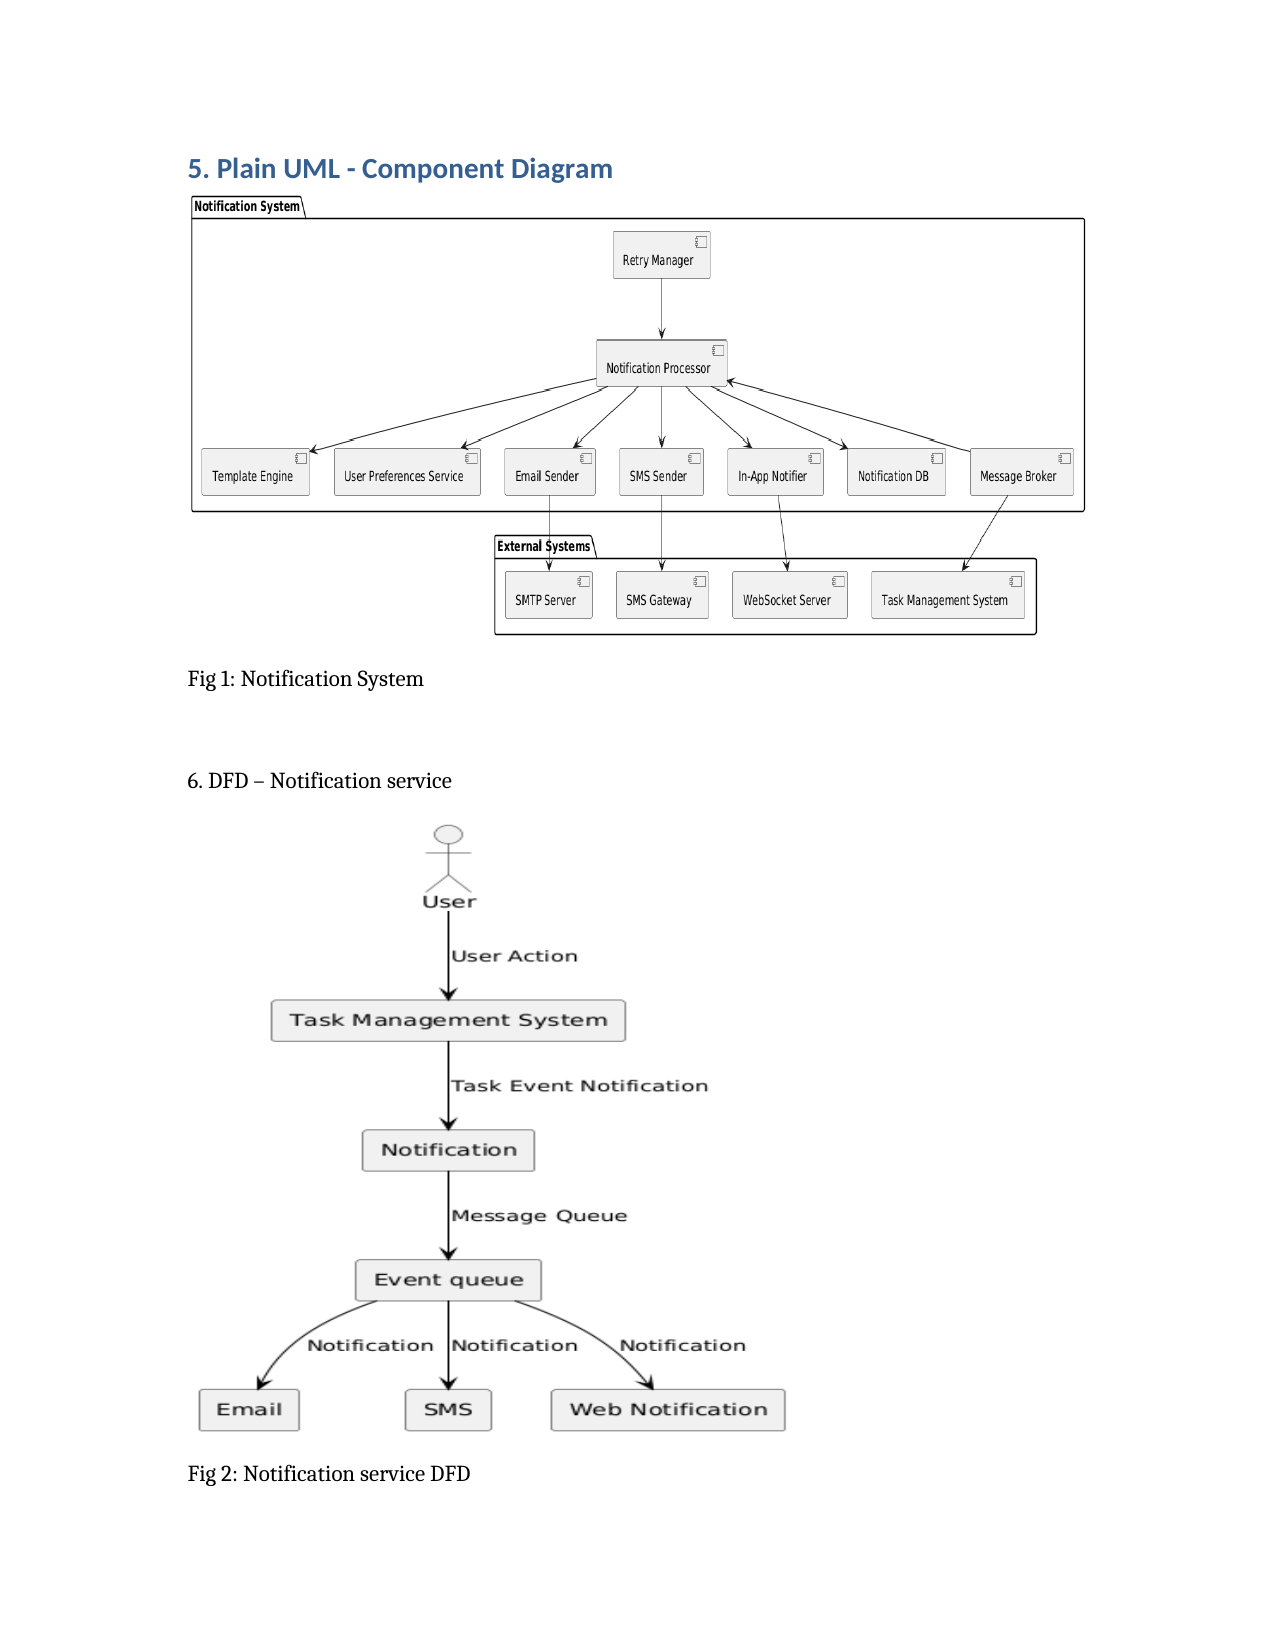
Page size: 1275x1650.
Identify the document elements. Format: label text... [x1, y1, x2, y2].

picture [187, 191, 1088, 641]
text 6. DFD – Notification service [187, 768, 1087, 794]
text Fig 2: Notification service DFD [187, 1461, 1087, 1487]
subtitle 5. Plain UML - Component Diagram [187, 150, 1087, 186]
picture [187, 818, 793, 1436]
text Fig 1: Notification System [187, 666, 1087, 692]
